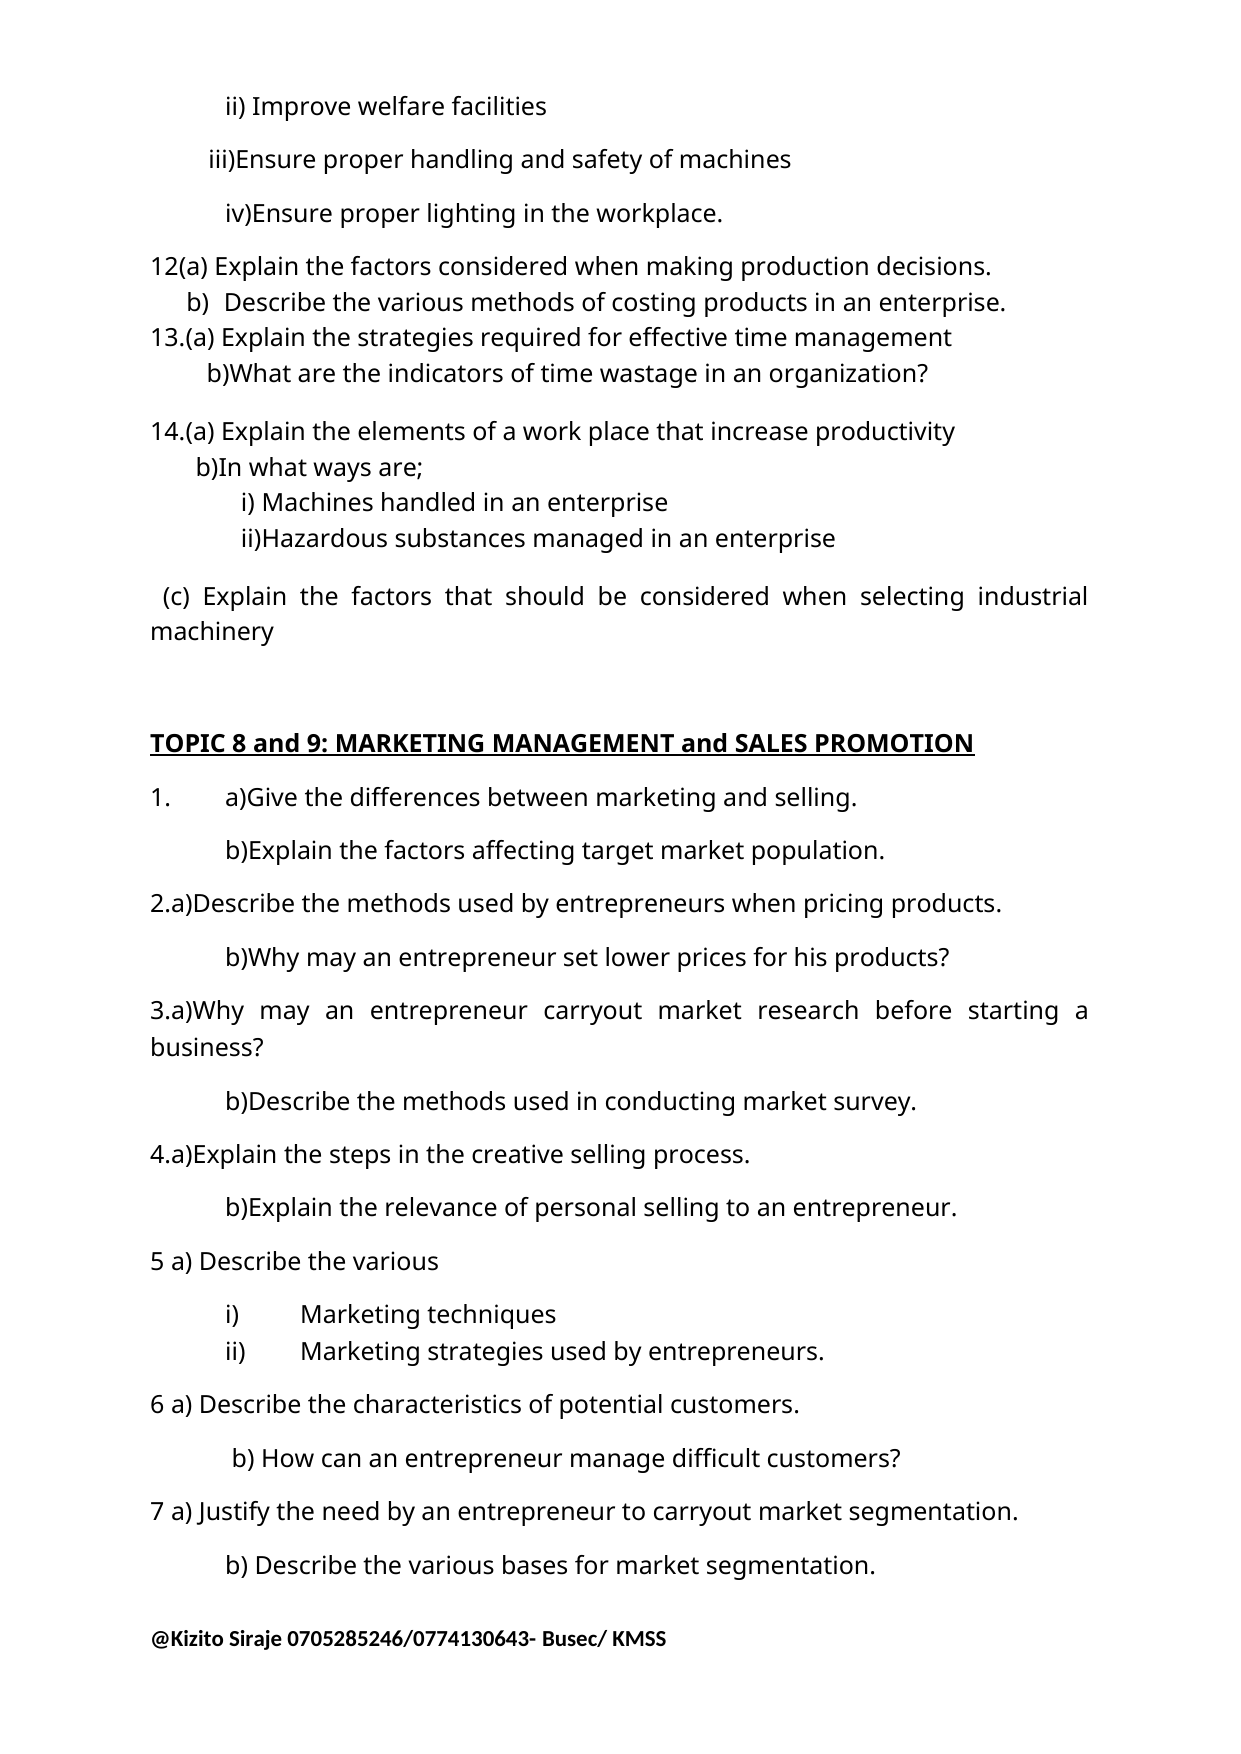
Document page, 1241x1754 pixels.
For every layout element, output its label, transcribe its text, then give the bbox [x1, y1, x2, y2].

text 3.a)Why may an entrepreneur carryout market research before starting a business? [150, 993, 1090, 1064]
text b)Explain the relevance of personal selling to an entrepreneur. [150, 1190, 1090, 1224]
text (c) Explain the factors that should be considered when selecting industrial machinery [150, 579, 1090, 648]
text b) How can an entrepreneur manage difficult customers? [150, 1441, 1090, 1474]
text b)In what ways are; [150, 449, 1090, 484]
text ii) Improve welfare facilities [150, 89, 1090, 123]
text b) Describe the various bases for market segmentation. [150, 1547, 1090, 1581]
text 13.(a) Explain the strategies required for effective time management [150, 320, 1090, 354]
list Describe the various methods of costing products in an enterprise. [186, 284, 1090, 318]
text 6 a) Describe the characteristics of potential customers. [150, 1387, 1090, 1421]
text 7 a) Justify the need by an entrepreneur to carryout market segmentation. [150, 1494, 1090, 1528]
text 5 a) Describe the various [150, 1243, 1090, 1277]
text 12(a) Explain the factors considered when making production decisions. [150, 249, 1090, 283]
text b)Explain the factors affecting target market population. [150, 833, 1090, 867]
text TOPIC 8 and 9: MARKETING MANAGEMENT and SALES PROMOTION [150, 726, 1090, 760]
text b)Why may an entrepreneur set lower prices for his products? [150, 939, 1090, 973]
text b)Describe the methods used in conducting market survey. [150, 1083, 1090, 1117]
text iv)Ensure proper lighting in the workplace. [150, 196, 1090, 229]
list Marketing techniques [225, 1297, 1090, 1331]
text i) Machines handled in an enterprise [150, 485, 1090, 519]
text 2.a)Describe the methods used by entrepreneurs when pricing products. [150, 886, 1090, 920]
text b)What are the indicators of time wastage in an organization? [206, 356, 1090, 389]
text 14.(a) Explain the elements of a work place that increase productivity [150, 414, 1090, 448]
text 4.a)Explain the steps in the creative selling process. [150, 1137, 1090, 1171]
list Marketing strategies used by entrepreneurs. [225, 1334, 1090, 1368]
text iii)Ensure proper handling and safety of machines [150, 142, 1090, 176]
text ii)Hazardous substances managed in an enterprise [150, 521, 1090, 555]
text 1. a)Give the differences between marketing and selling. [150, 779, 1090, 813]
